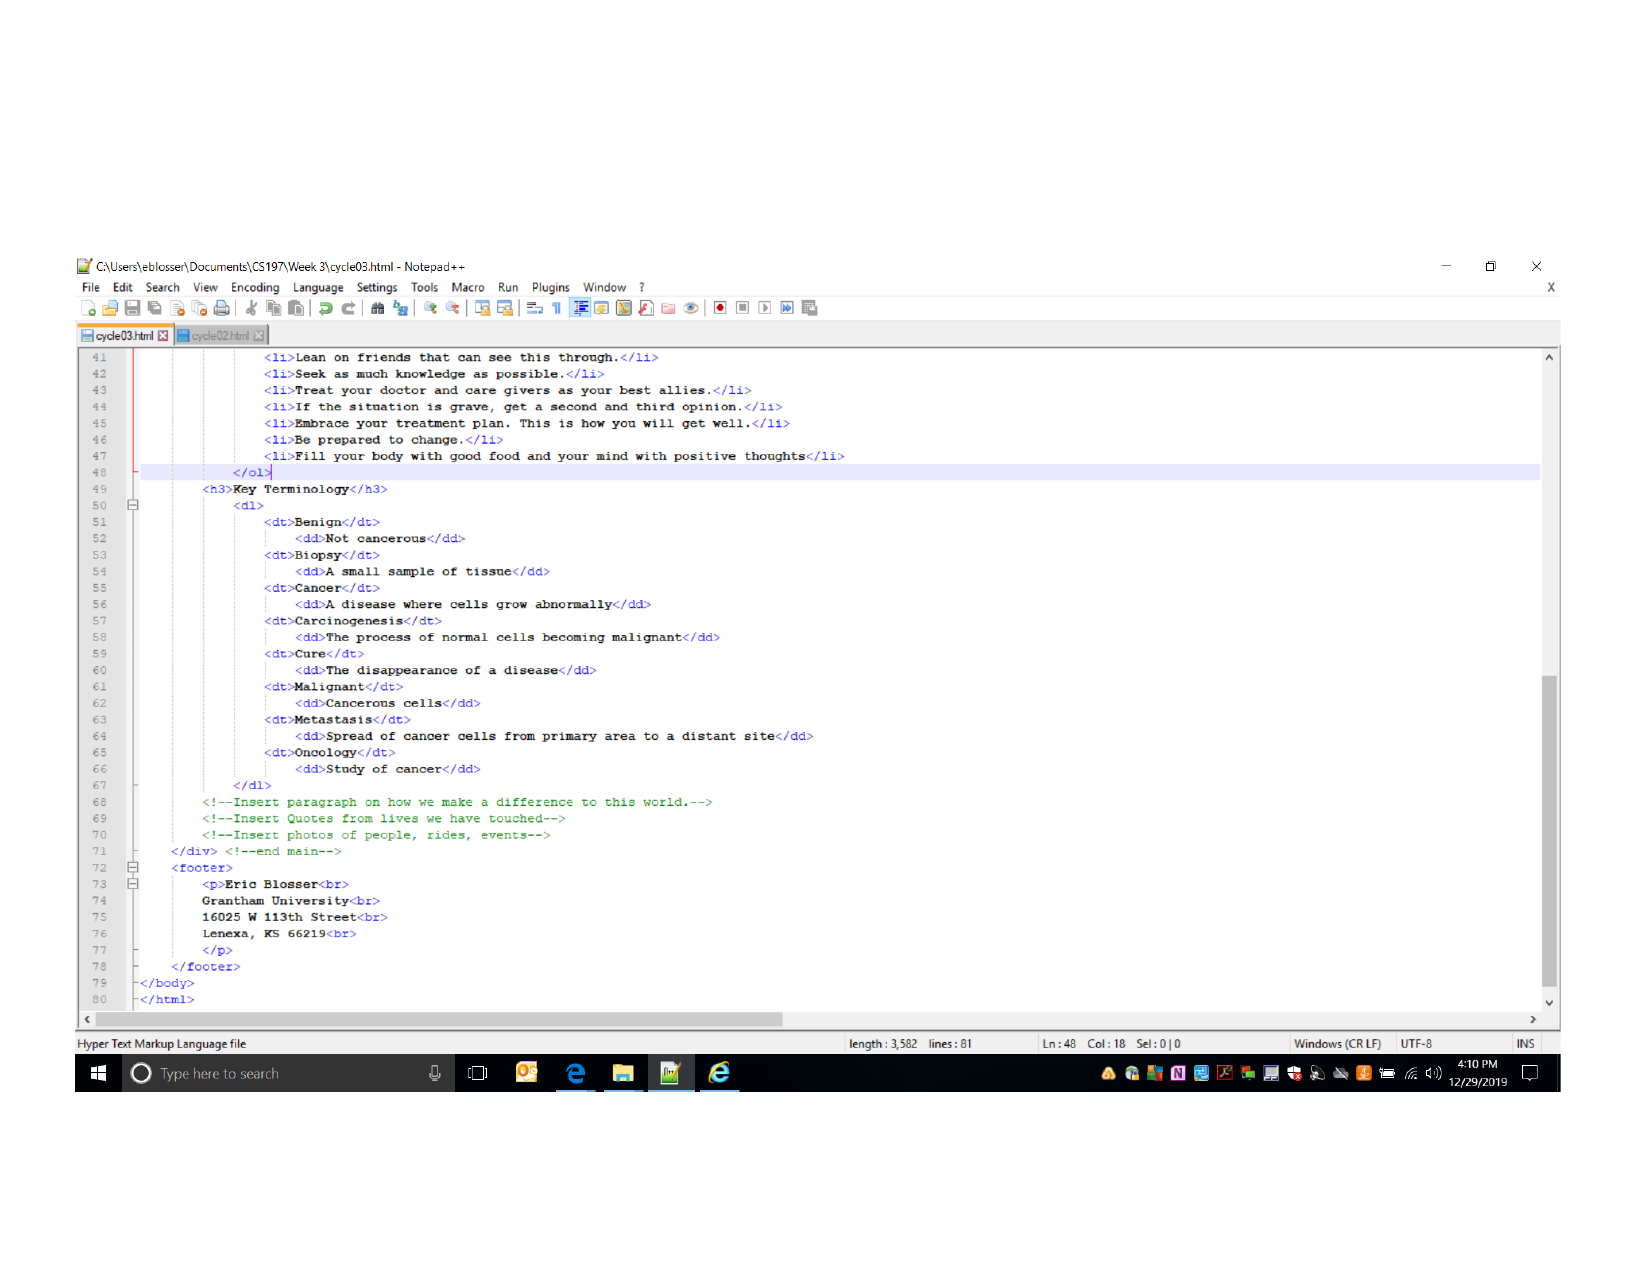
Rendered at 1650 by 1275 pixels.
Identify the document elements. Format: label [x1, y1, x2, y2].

picture [75, 256, 1561, 1092]
